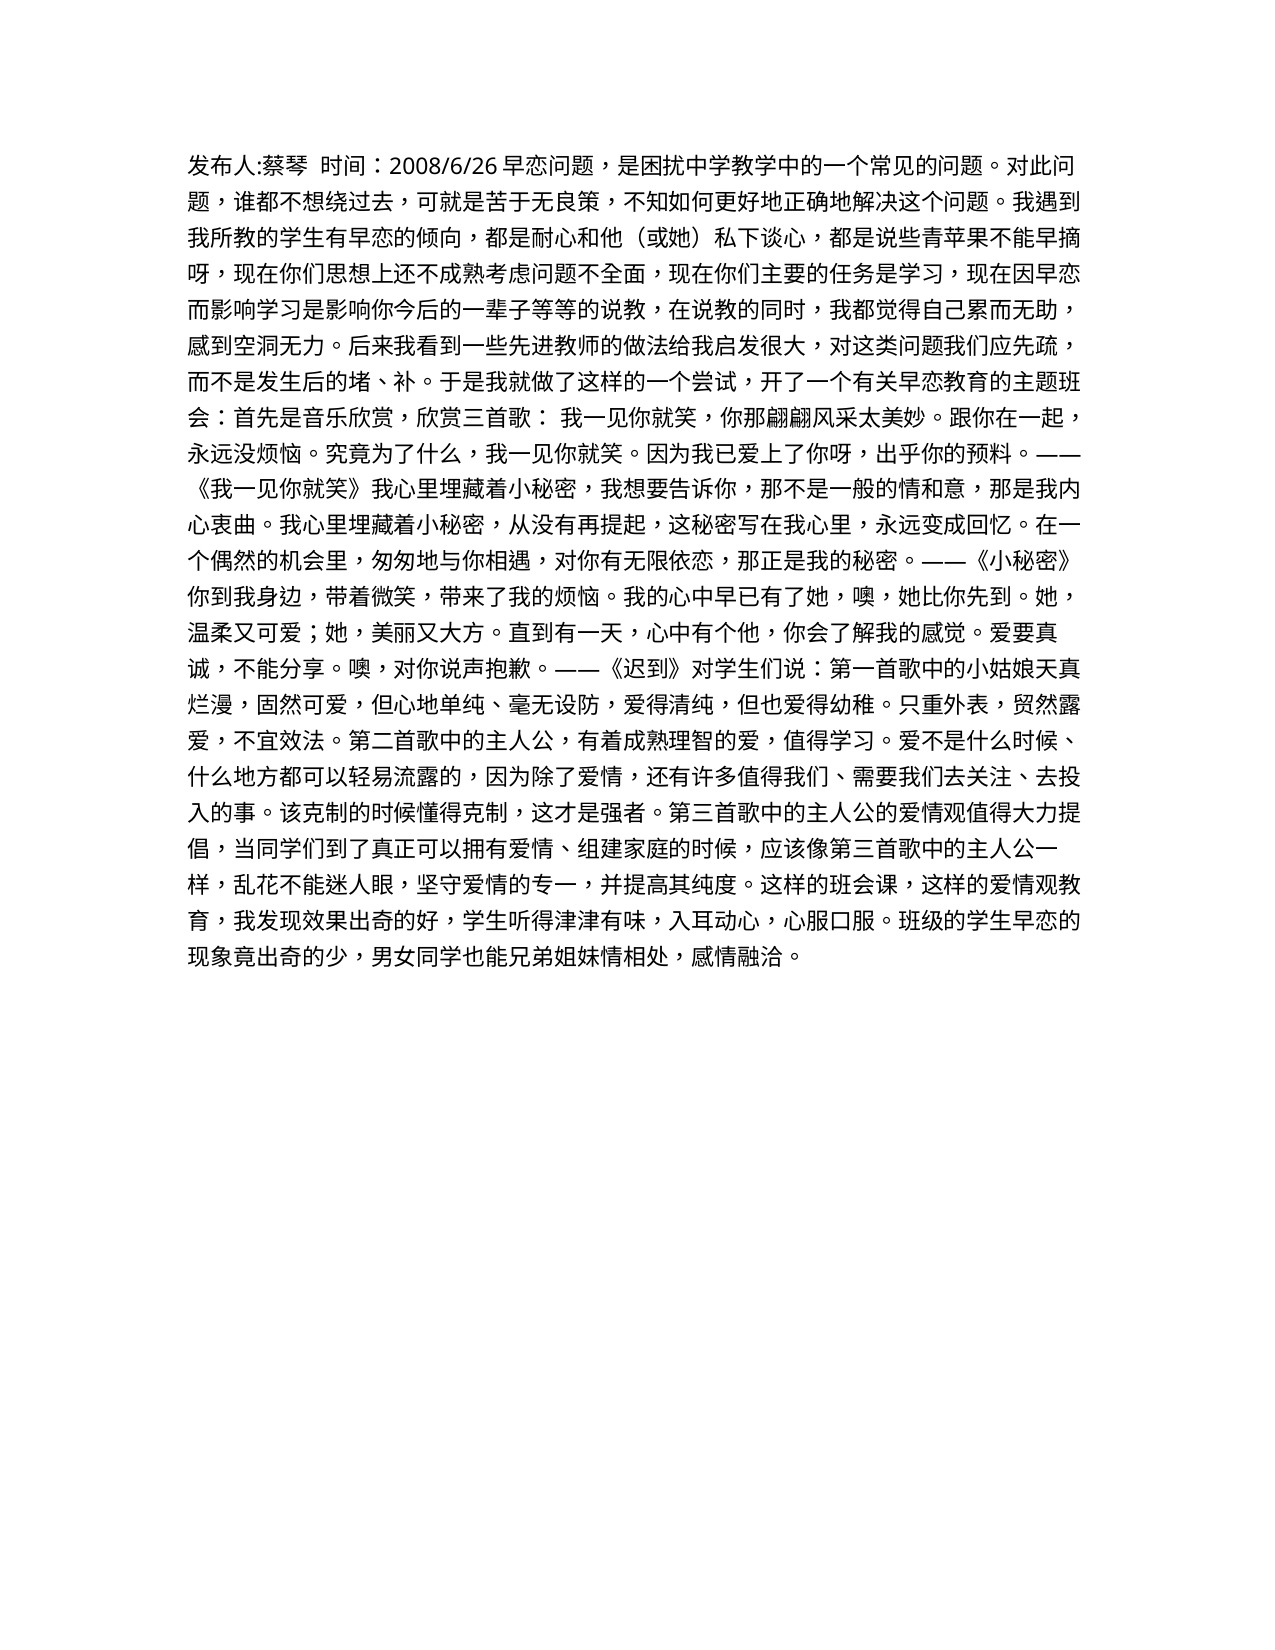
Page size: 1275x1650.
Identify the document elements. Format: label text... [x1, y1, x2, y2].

text 发布人:蔡琴 时间：2008/6/26早恋问题，是困扰中学教学中的一个常见的问题。对此问题，谁都不想绕过去，可就是苦于无良策，不知如何更好地正确地解决这个问题。我遇到我所教的学生有早恋的倾向，都是耐心和他（或她）私下谈心，都是说些青苹果不能早摘呀，现在你们思想上还不成熟考虑问题不全面，现在你们主要的任务是学习，现在因早恋而影响学习是影响你今后的一辈子等等的说教，在说教的同时，我都觉得自己累而无助，感到空洞无力。后来我看到一些先进教师的做法给我启发很大，对这类问题我们应先疏，而不是发生后的堵、补。于是我就做了这样的一个尝试，开了一个有关早恋教育的主题班会：首先是音乐欣赏，欣赏三首歌： 我一见你就笑，你那翩翩风采太美妙。跟你在一起，永远没烦恼。究竟为了什么，我一见你就笑。因为我已爱上了你呀，出乎你的预料。——《我一见你就笑》我心里埋藏着小秘密，我想要告诉你，那不是一般的情和意，那是我内心衷曲。我心里埋藏着小秘密，从没有再提起，这秘密写在我心里，永远变成回忆。在一个偶然的机会里，匆匆地与你相遇，对你有无限依恋，那正是我的秘密。——《小秘密》你到我身边，带着微笑，带来了我的烦恼。我的心中早已有了她，噢，她比你先到。她，温柔又可爱；她，美丽又大方。直到有一天，心中有个他，你会了解我的感觉。爱要真诚，不能分享。噢，对你说声抱歉。——《迟到》对学生们说：第一首歌中的小姑娘天真烂漫，固然可爱，但心地单纯、毫无设防，爱得清纯，但也爱得幼稚。只重外表，贸然露爱，不宜效法。第二首歌中的主人公，有着成熟理智的爱，值得学习。爱不是什么时候、什么地方都可以轻易流露的，因为除了爱情，还有许多值得我们、需要我们去关注、去投入的事。该克制的时候懂得克制，这才是强者。第三首歌中的主人公的爱情观值得大力提倡，当同学们到了真正可以拥有爱情、组建家庭的时候，应该像第三首歌中的主人公一样，乱花不能迷人眼，坚守爱情的专一，并提高其纯度。这样的班会课，这样的爱情观教育，我发现效果出奇的好，学生听得津津有味，入耳动心，心服口服。班级的学生早恋的现象竟出奇的少，男女同学也能兄弟姐妹情相处，感情融洽。 [187, 150, 1087, 972]
